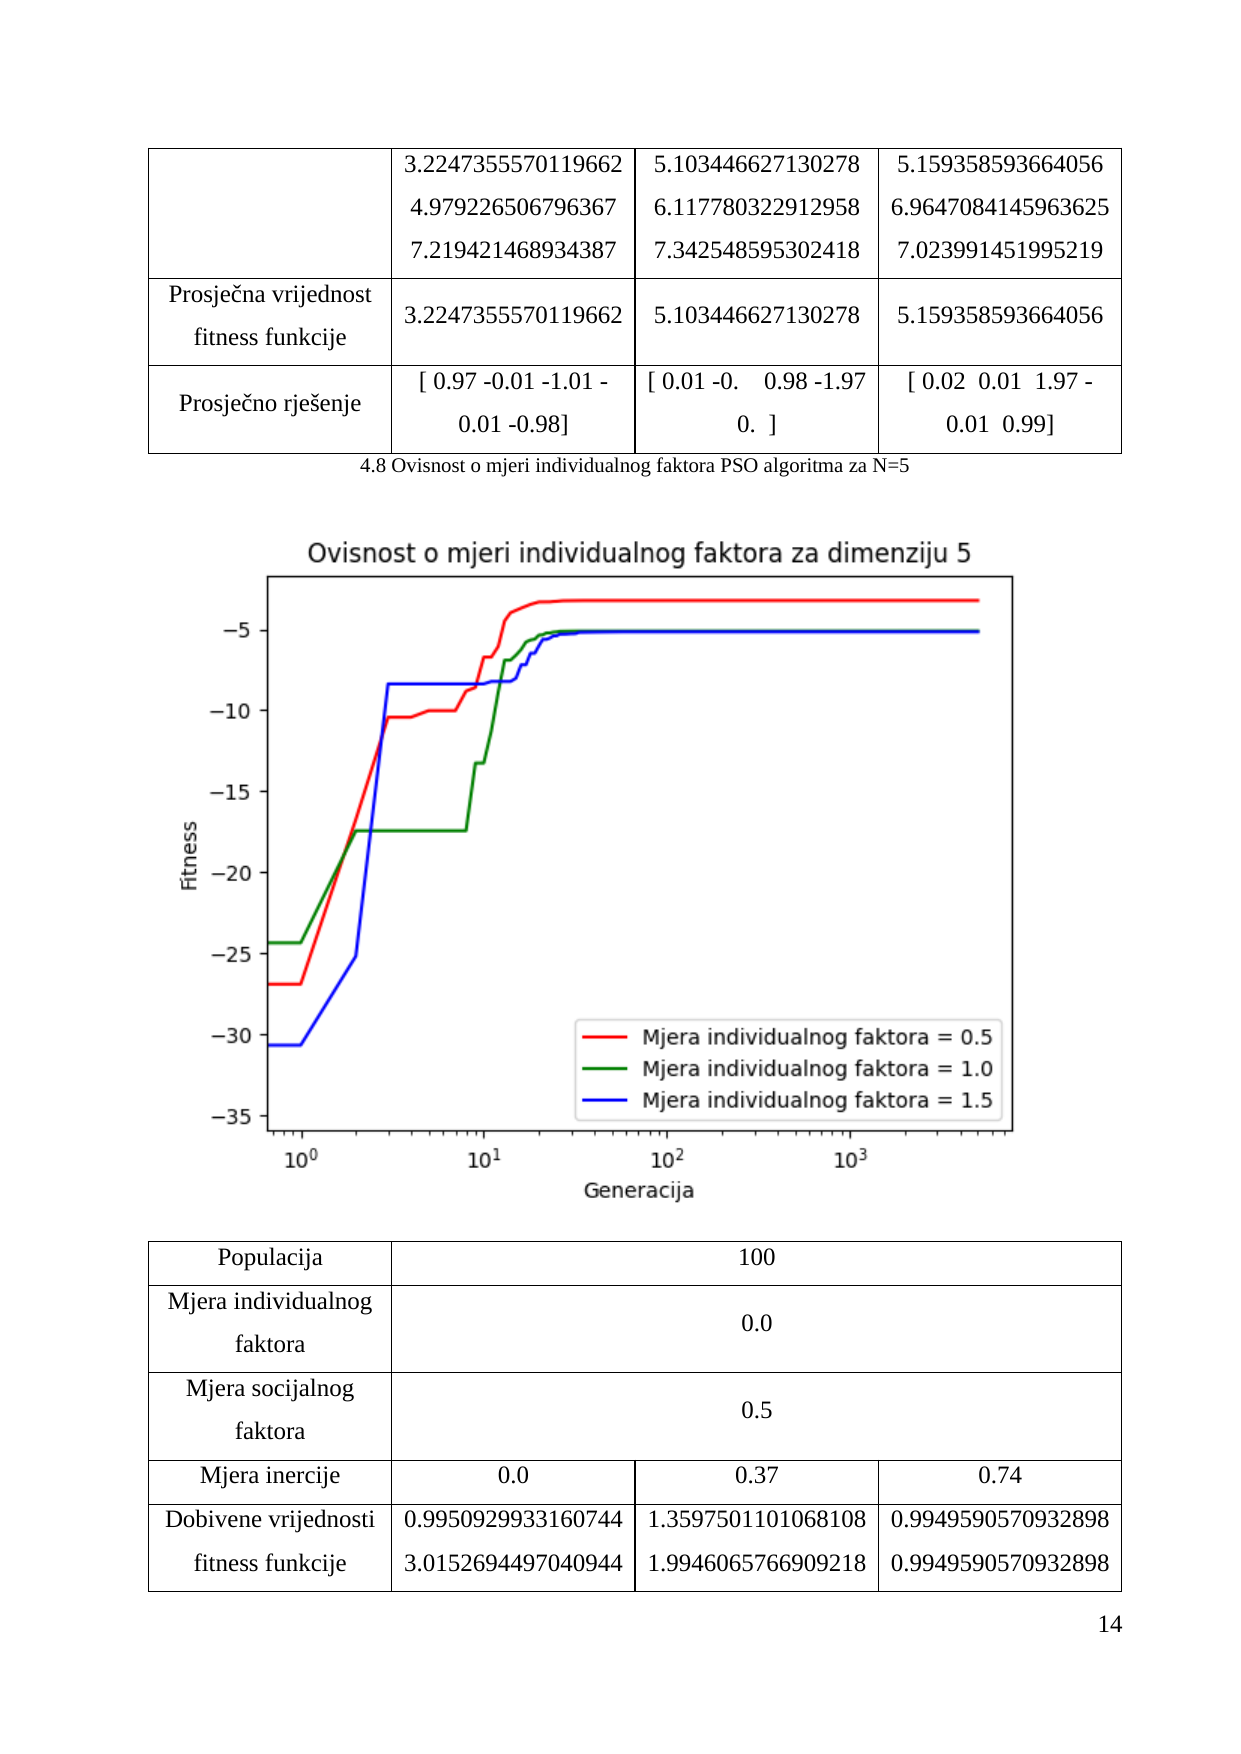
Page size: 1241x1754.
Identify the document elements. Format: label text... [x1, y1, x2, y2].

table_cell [392, 149, 634, 278]
table_cell Mjera socijalnog faktora [149, 1373, 391, 1459]
table_cell [ 0.02 0.01 1.97 -0.01 0.99] [879, 366, 1121, 452]
table_cell 0.0 [392, 1286, 1121, 1372]
table_cell 0.5 [392, 1373, 1121, 1459]
table_cell 5.103446627130278 [636, 279, 878, 365]
table_cell Prosječno rješenje [149, 366, 391, 452]
table_cell 0.74 [879, 1461, 1121, 1503]
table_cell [636, 1505, 878, 1591]
picture [147, 490, 1108, 1210]
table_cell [149, 149, 391, 278]
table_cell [392, 1505, 634, 1591]
table_header 100 [392, 1242, 1121, 1285]
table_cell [879, 1505, 1121, 1591]
table_cell Mjera individualnog faktora [149, 1286, 391, 1372]
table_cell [149, 1505, 391, 1591]
table_cell [ 0.97 -0.01 -1.01 -0.01 -0.98] [392, 366, 634, 452]
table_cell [879, 149, 1121, 278]
table_header Populacija [149, 1242, 391, 1285]
table_cell 3.2247355570119662 [392, 279, 634, 365]
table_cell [636, 149, 878, 278]
table_cell 5.159358593664056 [879, 279, 1121, 365]
table_cell Prosječna vrijednost fitness funkcije [149, 279, 391, 365]
table_cell 0.37 [636, 1461, 878, 1503]
table_cell [ 0.01 -0. 0.98 -1.97 0. ] [636, 366, 878, 452]
table_cell Mjera inercije [149, 1461, 391, 1503]
table_cell 0.0 [392, 1461, 634, 1503]
